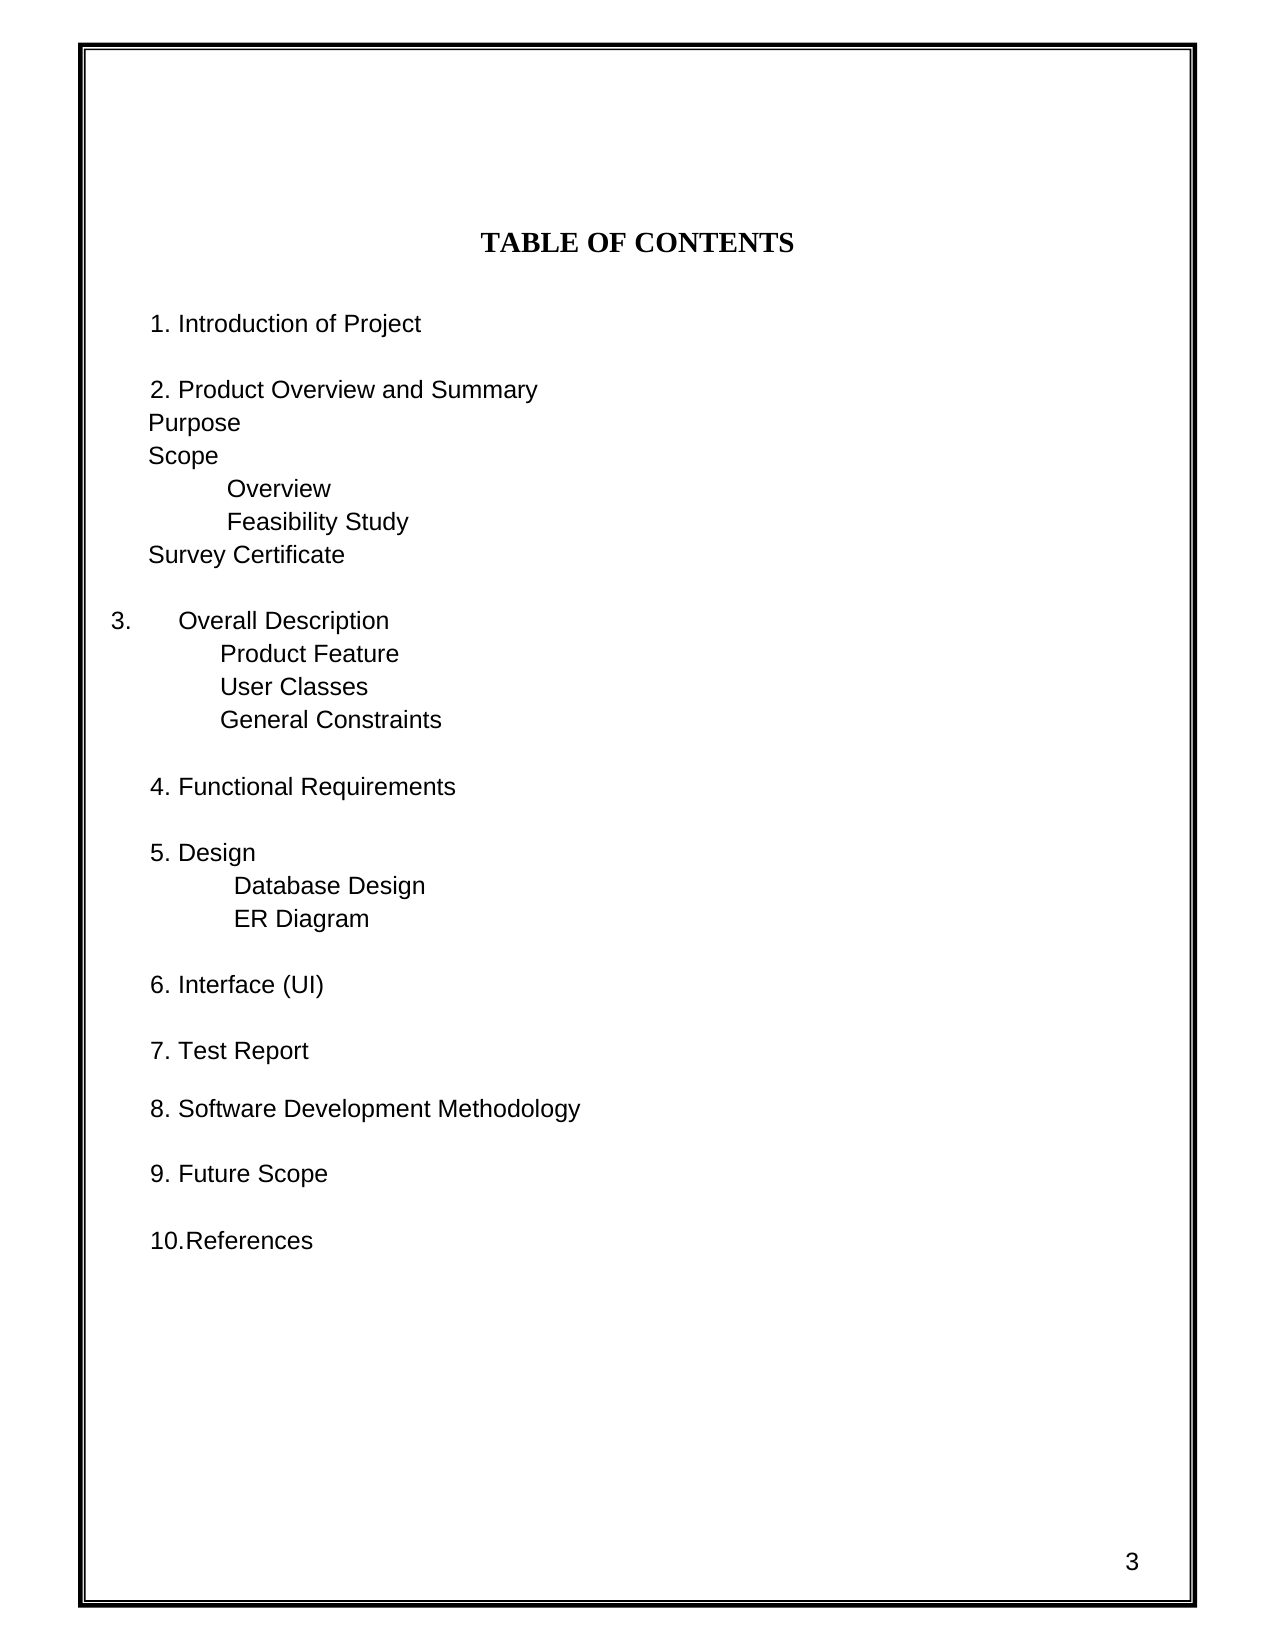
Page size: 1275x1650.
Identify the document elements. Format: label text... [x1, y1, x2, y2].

list General Constraints [178, 705, 1156, 734]
list ER Diagram [192, 904, 1156, 933]
list Software Development Methodology [150, 1093, 1156, 1122]
list Survey Certificate [110, 540, 1156, 569]
list Interface (UI) [150, 970, 1156, 998]
list Product Feature [110, 639, 399, 668]
list Purpose [110, 408, 1156, 437]
list References [150, 1226, 1156, 1254]
list Overview [185, 474, 1156, 503]
list Product Overview and Summary [150, 375, 1156, 404]
list Database Design [192, 871, 1156, 899]
list Future Scope [150, 1159, 1156, 1188]
list Scope [110, 441, 1156, 470]
list Overall Description [110, 606, 389, 635]
list User Classes [178, 672, 1156, 701]
list Design [150, 838, 1156, 866]
list Introduction of Project [150, 309, 1156, 337]
list Feasibility Study [185, 507, 1156, 536]
list Test Report [150, 1036, 1156, 1065]
list Functional Requirements [150, 772, 1156, 800]
